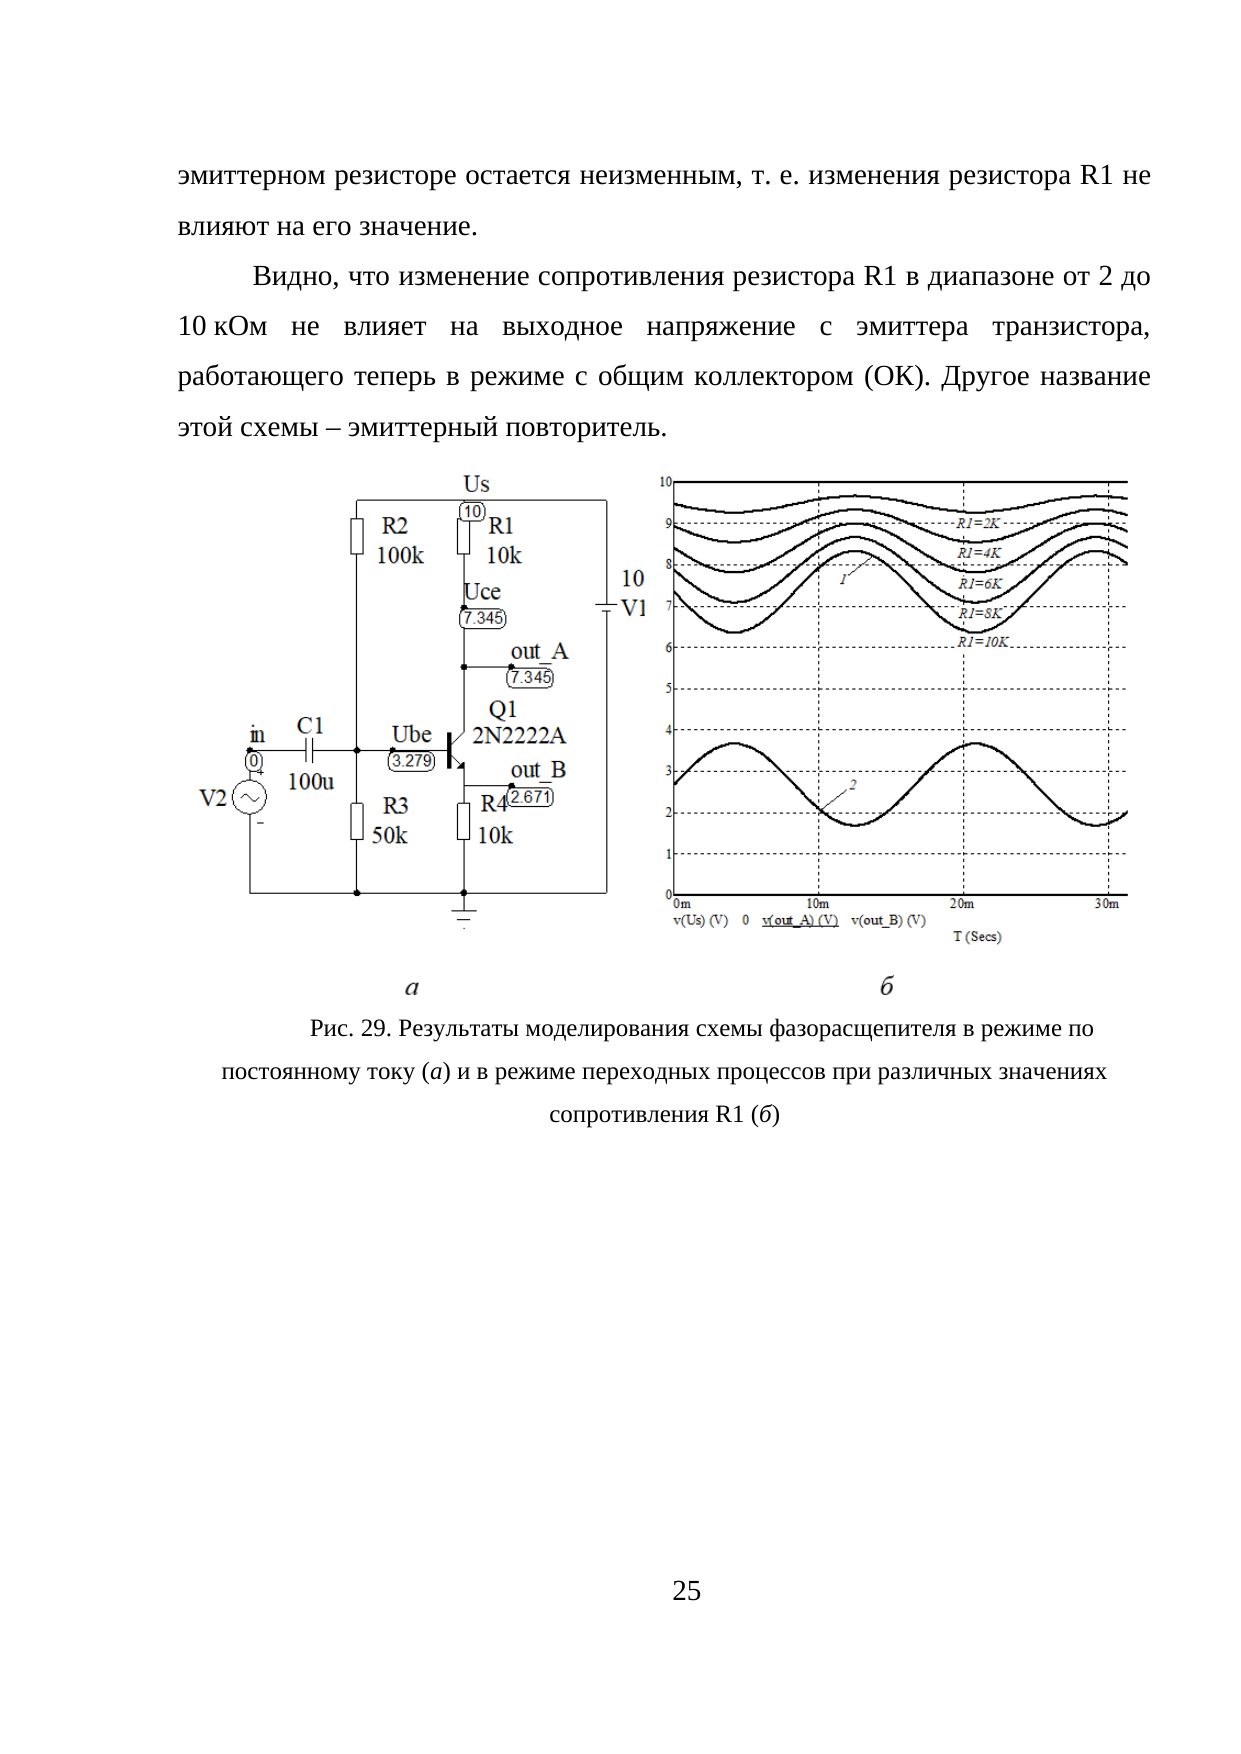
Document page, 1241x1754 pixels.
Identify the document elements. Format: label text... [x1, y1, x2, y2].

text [177, 157, 1152, 241]
text Видно, что изменение сопротивления резистора R1 в диапазоне от 2 до 10 кОм не влияет на выходное напряжение с эмиттера транзистора, работающего теперь в режиме с общим коллектором (ОК). Другое название этой схемы – эмиттерный повторитель. [177, 258, 1152, 442]
text Рис. 29. Результаты моделирования схемы фазорасщепителя в режиме по постоянному току (а) и в режиме переходных процессов при различных значениях сопротивления R1 (б) [177, 1013, 1152, 1128]
picture [177, 459, 1152, 996]
